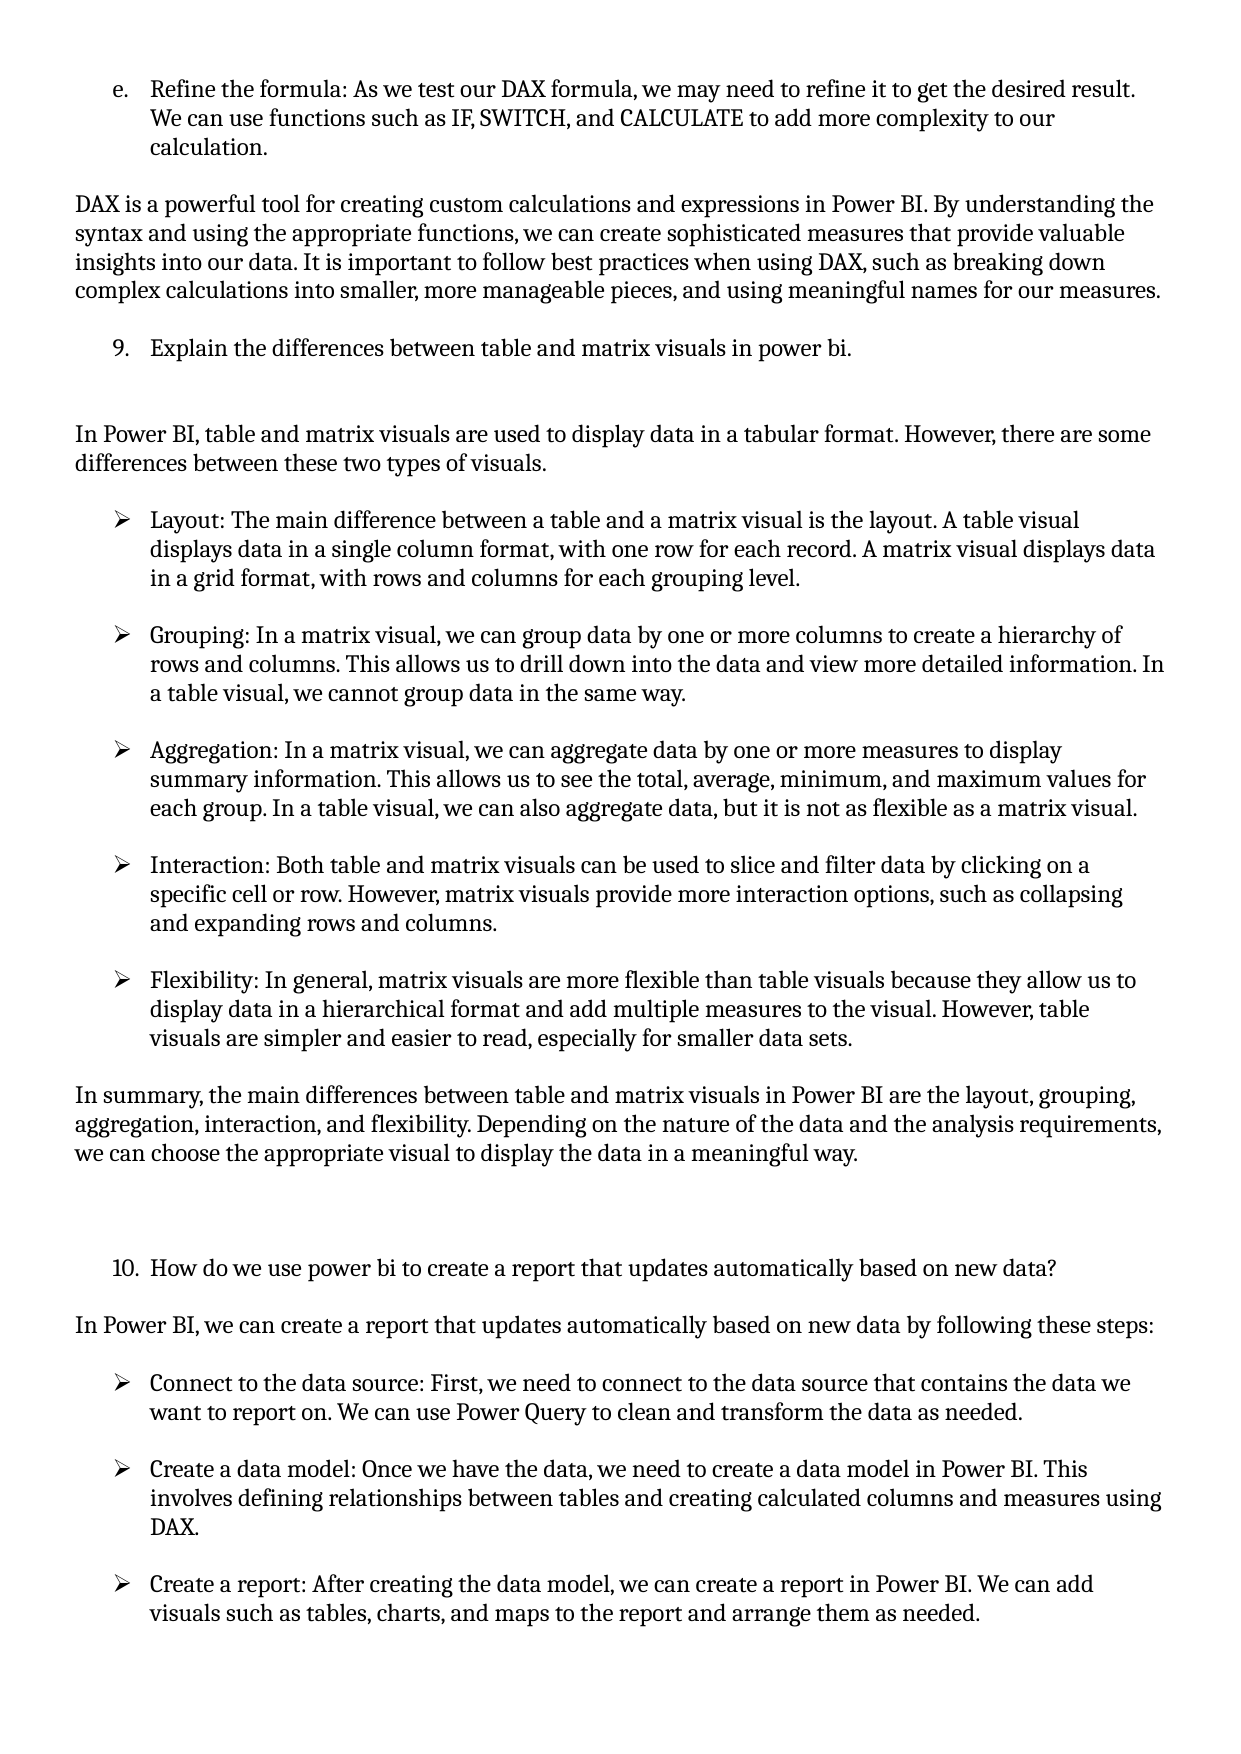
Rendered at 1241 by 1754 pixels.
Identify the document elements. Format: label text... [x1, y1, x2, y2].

list Create a data model: Once we have the data, we need to create a data model in Power BI. This involves defining relationships between tables and creating calculated columns and measures using DAX. [112, 1455, 1165, 1541]
list Flexibility: In general, matrix visuals are more flexible than table visuals because they allow us to display data in a hierarchical format and add multiple measures to the visual. However, table visuals are simpler and easier to read, especially for smaller data sets. [112, 966, 1165, 1052]
list Create a report: After creating the data model, we can create a report in Power BI. We can add visuals such as tables, charts, and maps to the report and arrange them as needed. [112, 1570, 1165, 1627]
list Grouping: In a matrix visual, we can group data by one or more columns to create a hierarchy of rows and columns. This allows us to drill down into the data and view more detailed information. In a table visual, we cannot group data in the same way. [112, 621, 1165, 707]
text In Power BI, table and matrix visuals are used to display data in a tabular format. However, there are some differences between these two types of visuals. [75, 420, 1165, 477]
text In summary, the main differences between table and matrix visuals in Power BI are the layout, grouping, aggregation, interaction, and flexibility. Depending on the nature of the data and the analysis requirements, we can choose the appropriate visual to display the data in a meaningful way. [75, 1081, 1165, 1167]
text DAX is a powerful tool for creating custom calculations and expressions in Power BI. By understanding the syntax and using the appropriate functions, we can create sophisticated measures that provide valuable insights into our data. It is important to follow best practices when using DAX, such as breaking down complex calculations into smaller, more manageable pieces, and using meaningful names for our measures. [75, 190, 1165, 305]
list Refine the formula: As we test our DAX formula, we may need to refine it to get the desired result. We can use functions such as IF, SWITCH, and CALCULATE to add more complexity to our calculation. [112, 75, 1165, 161]
list How do we use power bi to create a report that updates automatically based on new data? [112, 1254, 1165, 1282]
list Layout: The main difference between a table and a matrix visual is the layout. A table visual displays data in a single column format, with one row for each record. A matrix visual displays data in a grid format, with rows and columns for each grouping level. [112, 506, 1165, 592]
text In Power BI, we can create a report that updates automatically based on new data by following these steps: [75, 1311, 1165, 1340]
list Aggregation: In a matrix visual, we can aggregate data by one or more measures to display summary information. This allows us to see the total, average, minimum, and maximum values for each group. In a table visual, we can also aggregate data, but it is not as flexible as a matrix visual. [112, 736, 1165, 822]
list Interaction: Both table and matrix visuals can be used to slice and filter data by clicking on a specific cell or row. However, matrix visuals provide more interaction options, such as collapsing and expanding rows and columns. [112, 851, 1165, 937]
list Explain the differences between table and matrix visuals in power bi. [112, 334, 1165, 362]
list Connect to the data source: First, we need to connect to the data source that contains the data we want to report on. We can use Power Query to clean and transform the data as needed. [112, 1369, 1165, 1426]
